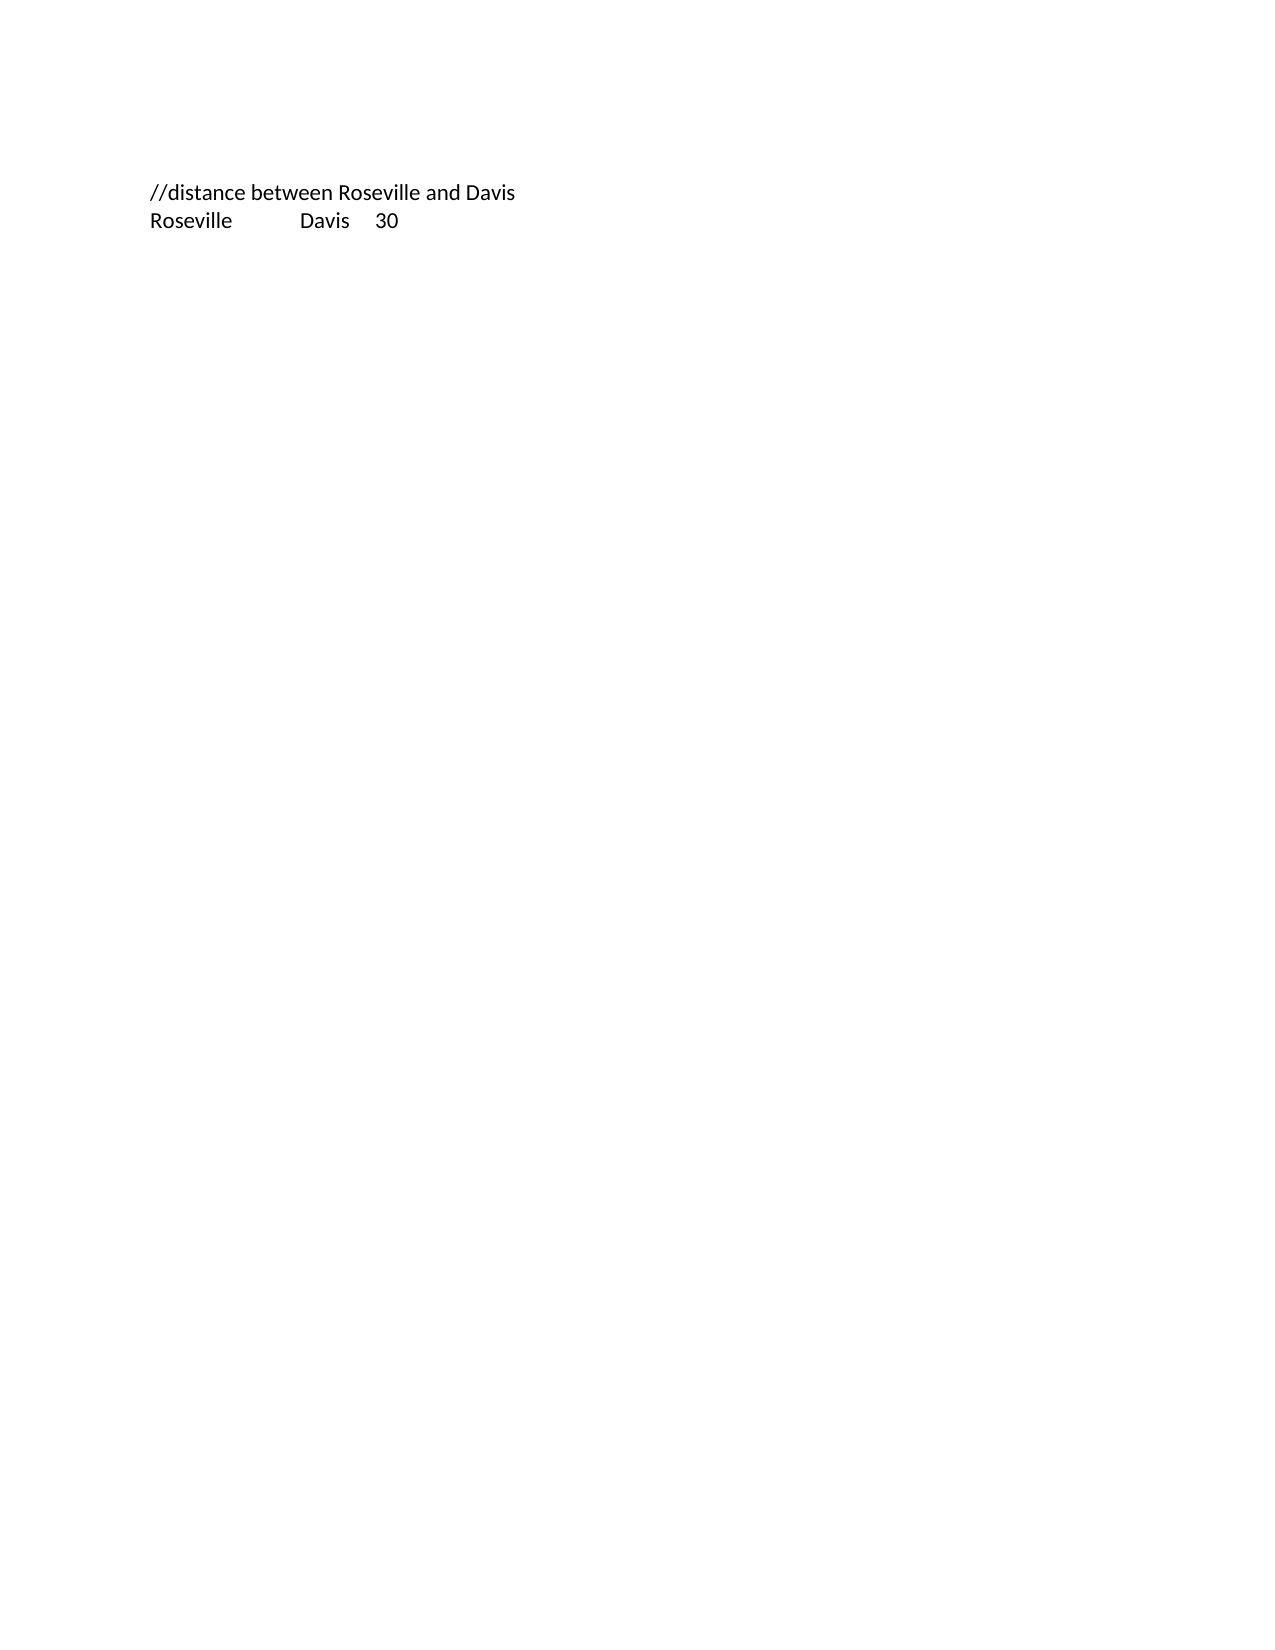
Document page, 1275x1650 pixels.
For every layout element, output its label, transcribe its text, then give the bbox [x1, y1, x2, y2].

text Roseville Davis 30 [150, 206, 1125, 234]
text //distance between Roseville and Davis [150, 178, 1125, 206]
